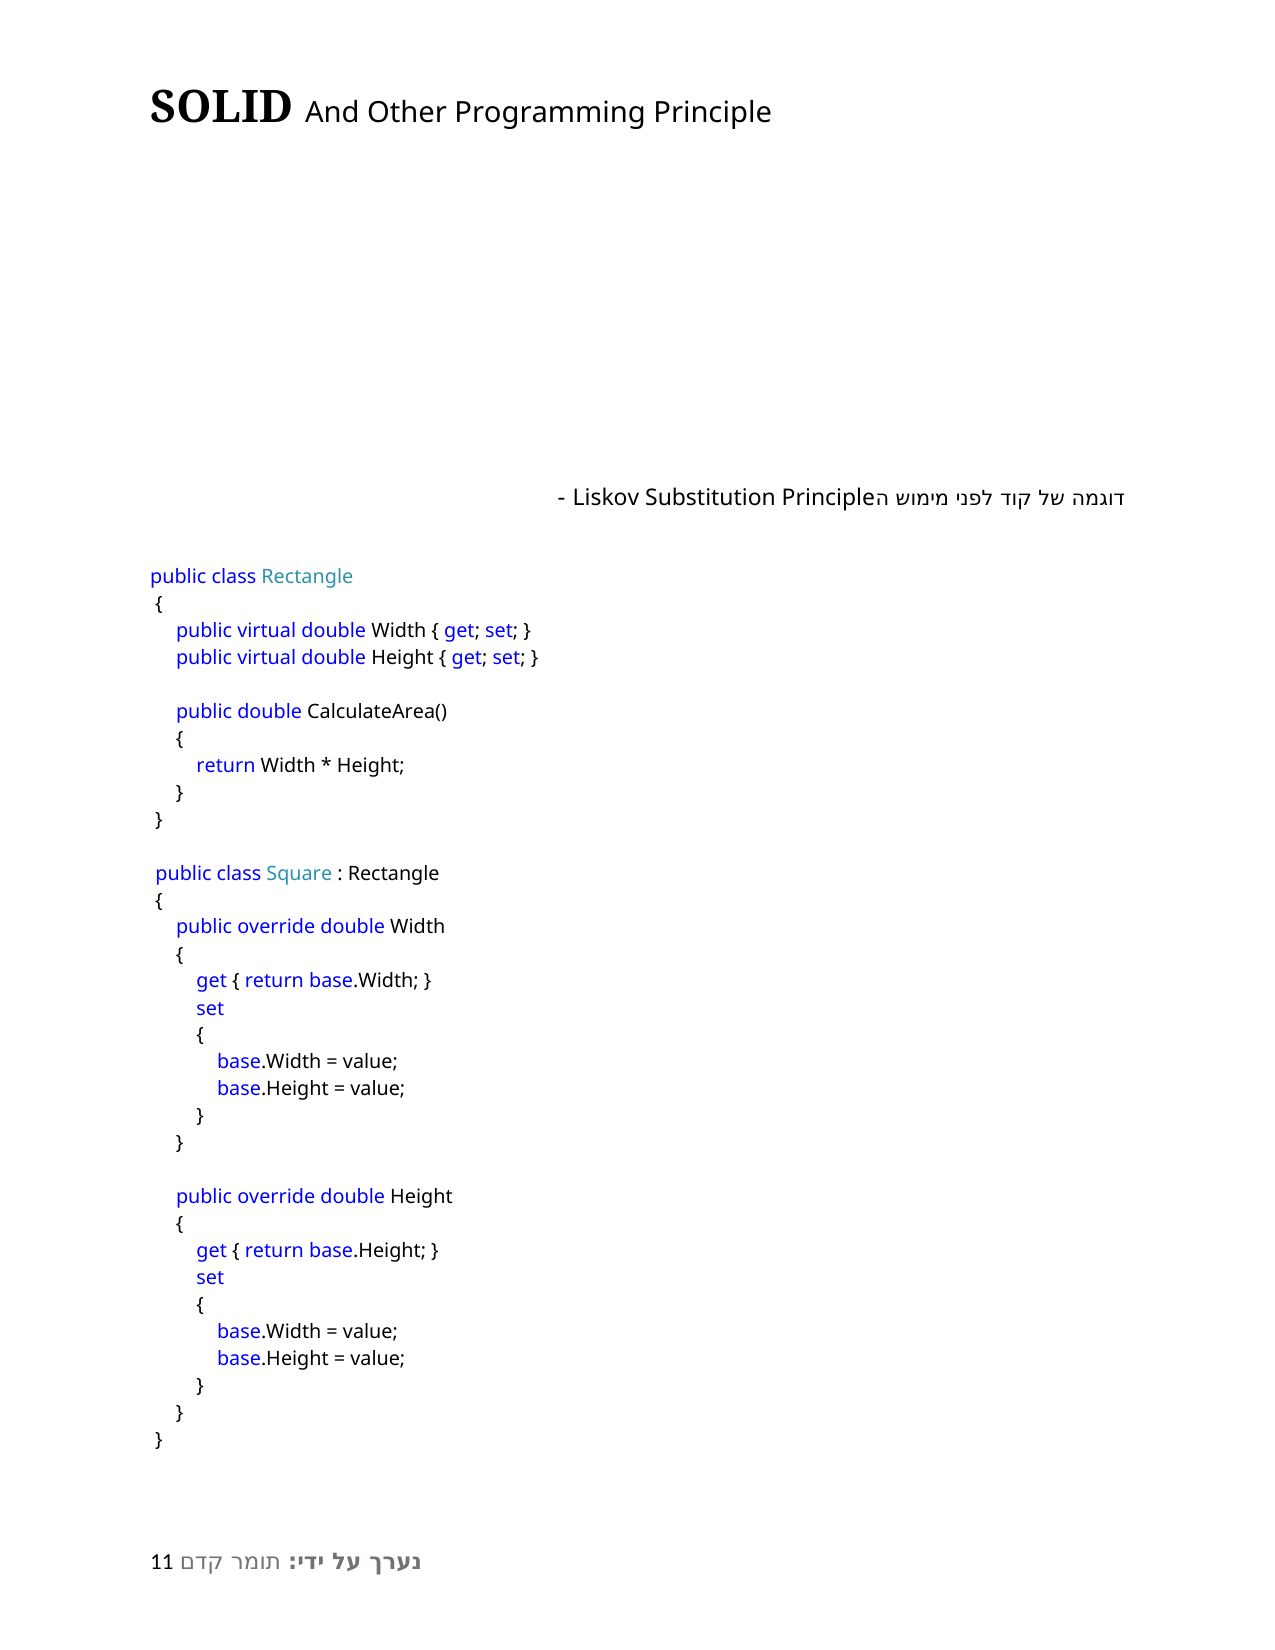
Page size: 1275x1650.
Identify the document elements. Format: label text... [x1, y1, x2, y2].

text { [150, 886, 1125, 913]
text base.Height = value; [150, 1075, 1125, 1102]
text base.Width = value; [150, 1048, 1125, 1075]
text } [150, 1129, 1125, 1156]
text public override double Width [150, 913, 1125, 940]
text set [150, 994, 1125, 1021]
text base.Height = value; [150, 1344, 1125, 1371]
text public class Square : Rectangle [150, 859, 1125, 886]
text { [150, 1291, 1125, 1317]
text return Width * Height; [150, 751, 1125, 778]
text { [150, 1021, 1125, 1048]
text } [150, 778, 1125, 805]
text { [150, 1209, 1125, 1237]
text } [150, 805, 1125, 832]
text public override double Height [150, 1183, 1125, 1209]
text public virtual double Height { get; set; } [150, 643, 1125, 670]
text public class Rectangle [150, 562, 1125, 589]
text public virtual double Width { get; set; } [150, 616, 1125, 643]
text { [150, 940, 1125, 967]
text base.Width = value; [150, 1317, 1125, 1344]
text public double CalculateArea() [150, 697, 1125, 724]
text get { return base.Height; } [150, 1237, 1125, 1263]
text { [150, 589, 1125, 616]
text } [150, 1102, 1125, 1129]
text } [150, 1371, 1125, 1398]
subtitle דוגמה של קוד לפני מימוש הLiskov Substitution Principle - [150, 481, 1125, 512]
text { [150, 724, 1125, 751]
text set [150, 1263, 1125, 1291]
text } [150, 1425, 1125, 1452]
text } [150, 1398, 1125, 1425]
text get { return base.Width; } [150, 967, 1125, 994]
